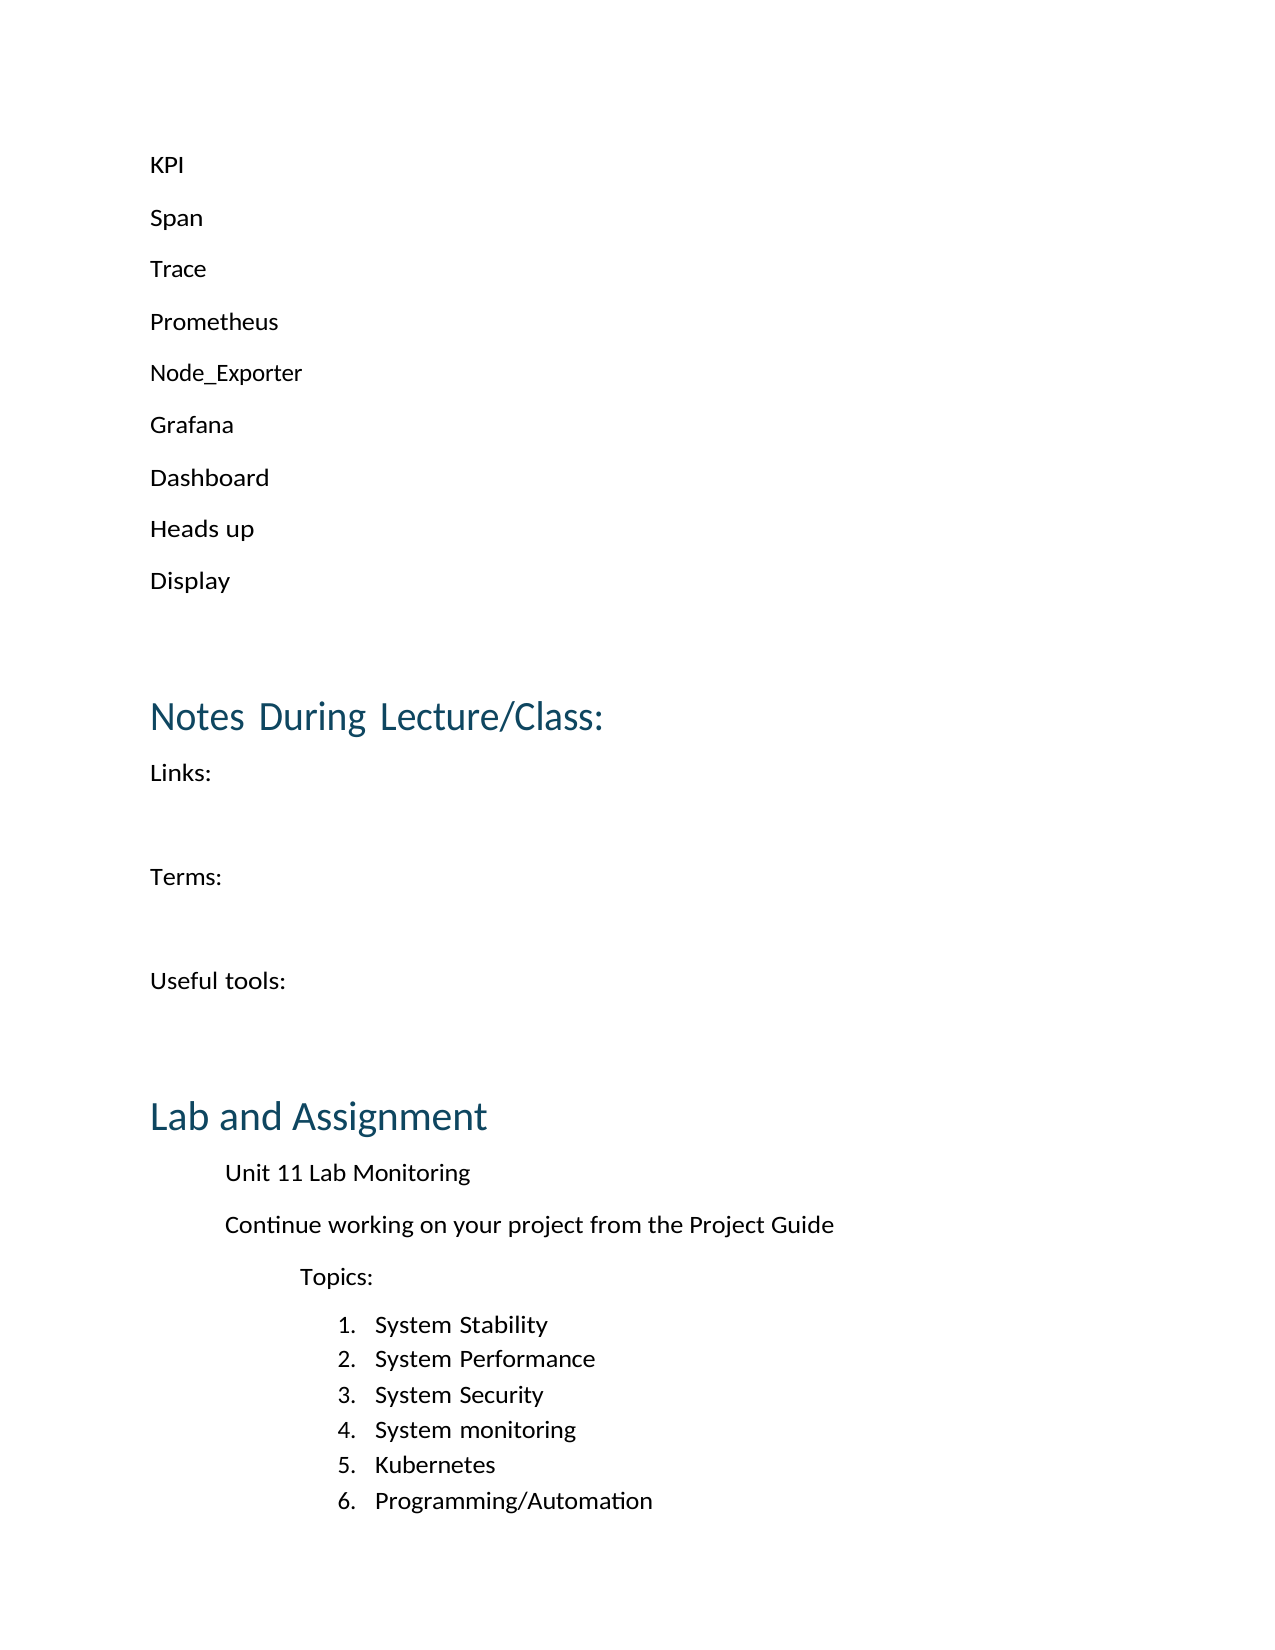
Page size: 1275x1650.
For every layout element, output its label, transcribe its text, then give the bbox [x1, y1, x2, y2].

list System monitoring [337, 1414, 1135, 1445]
text Links: [150, 757, 1135, 788]
text Unit 11 Lab Monitoring [225, 1158, 1135, 1188]
text Prometheus Node_Exporter Grafana [150, 306, 384, 440]
list System Security [337, 1379, 1135, 1409]
subtitle Lab and Assignment [150, 1090, 1135, 1141]
text Span Trace [150, 202, 208, 284]
text Continue working on your project from the Project Guide Topics: [225, 1209, 894, 1292]
list Programming/Automation [337, 1485, 1135, 1515]
text Useful tools: [150, 965, 1135, 996]
text Terms: [150, 861, 1135, 892]
subtitle Notes During Lecture/Class: [150, 690, 1135, 741]
text Dashboard Heads up Display [150, 462, 339, 596]
list System Stability [337, 1313, 1135, 1338]
list System Performance [337, 1343, 1135, 1374]
list Kubernetes [337, 1449, 1135, 1480]
text KPI [150, 150, 1135, 180]
